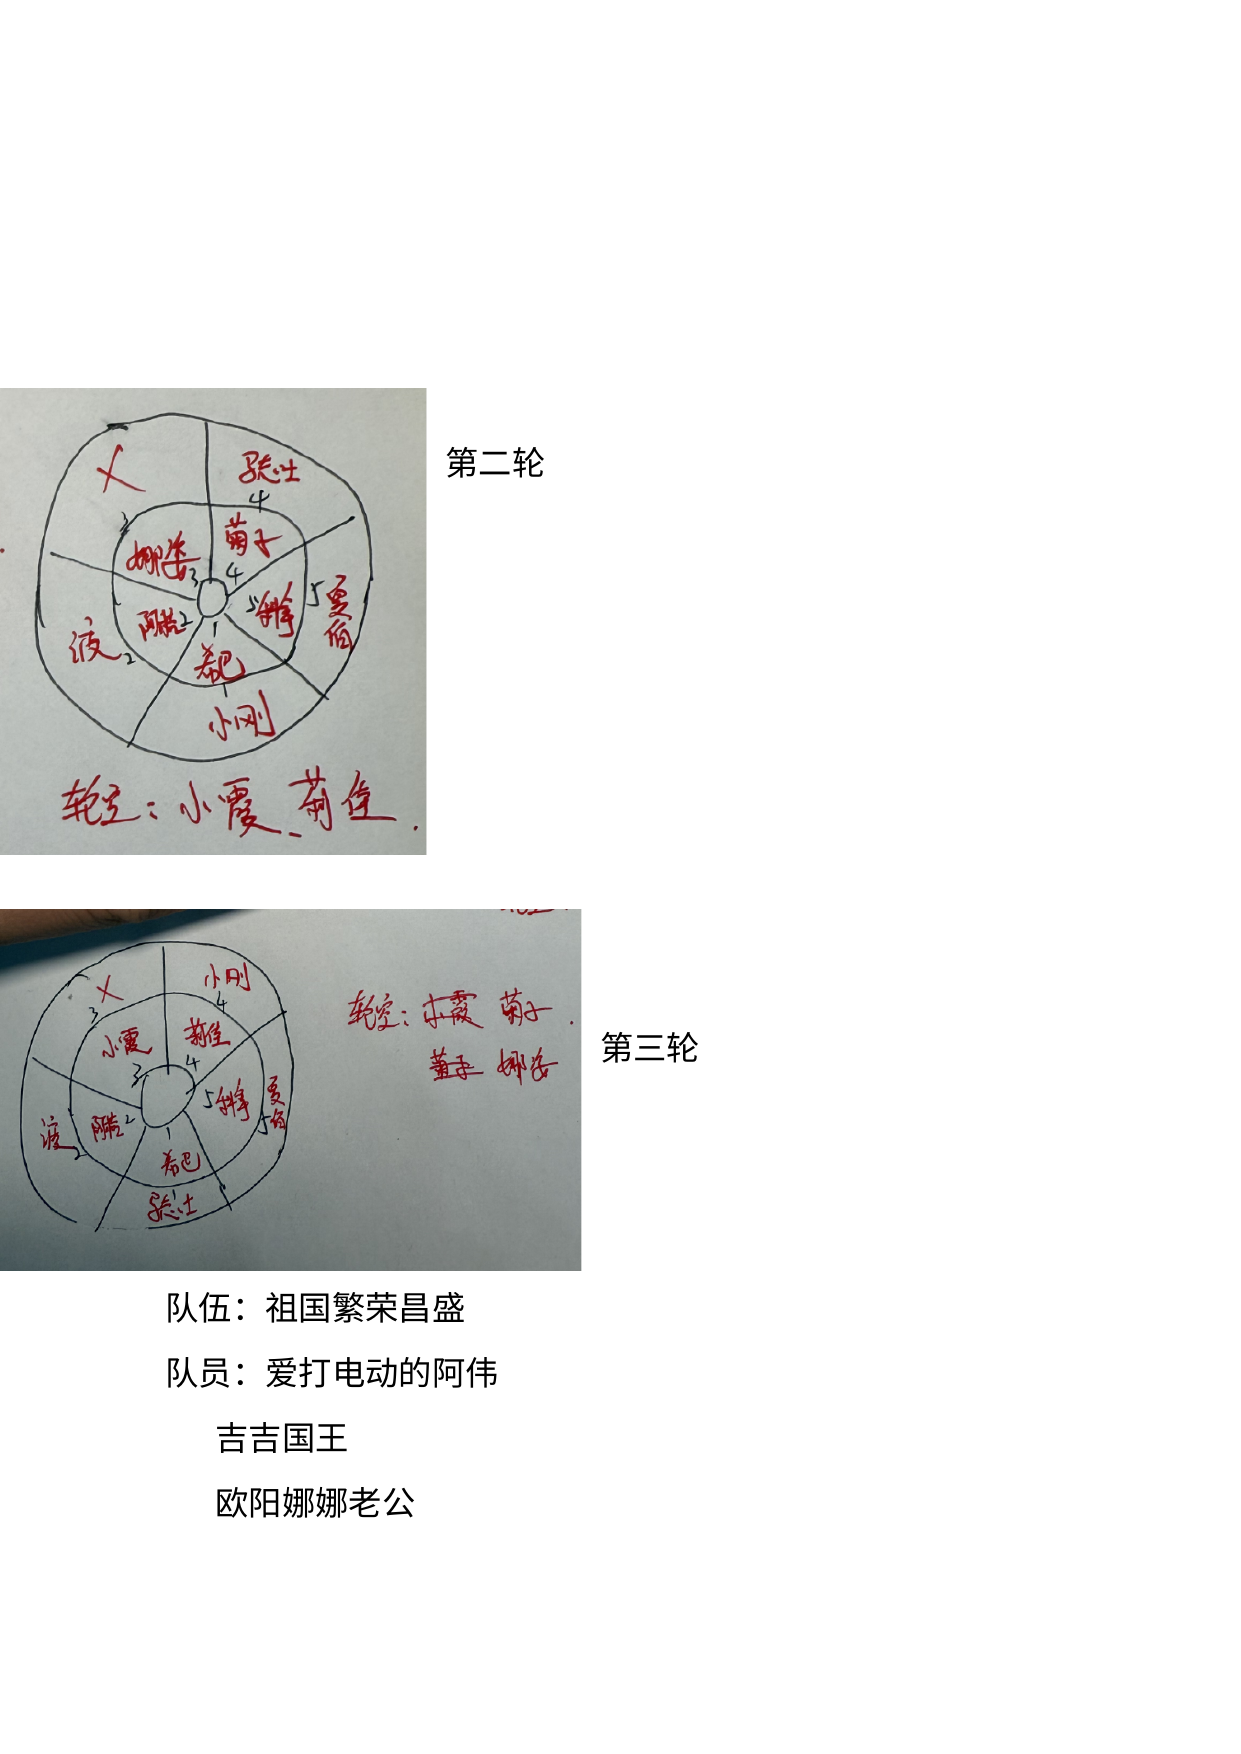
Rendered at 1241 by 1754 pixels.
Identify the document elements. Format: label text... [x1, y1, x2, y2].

text 第二轮 [427, 428, 1087, 493]
text 欧阳娜娜老公 [165, 1468, 1087, 1533]
text 队伍：祖国繁荣昌盛 [165, 1273, 1087, 1338]
text 队员：爱打电动的阿伟 [165, 1338, 1087, 1403]
picture [0, 388, 427, 855]
text 第三轮 [582, 1013, 1087, 1078]
text 吉吉国王 [165, 1403, 1087, 1468]
picture [0, 909, 582, 1271]
